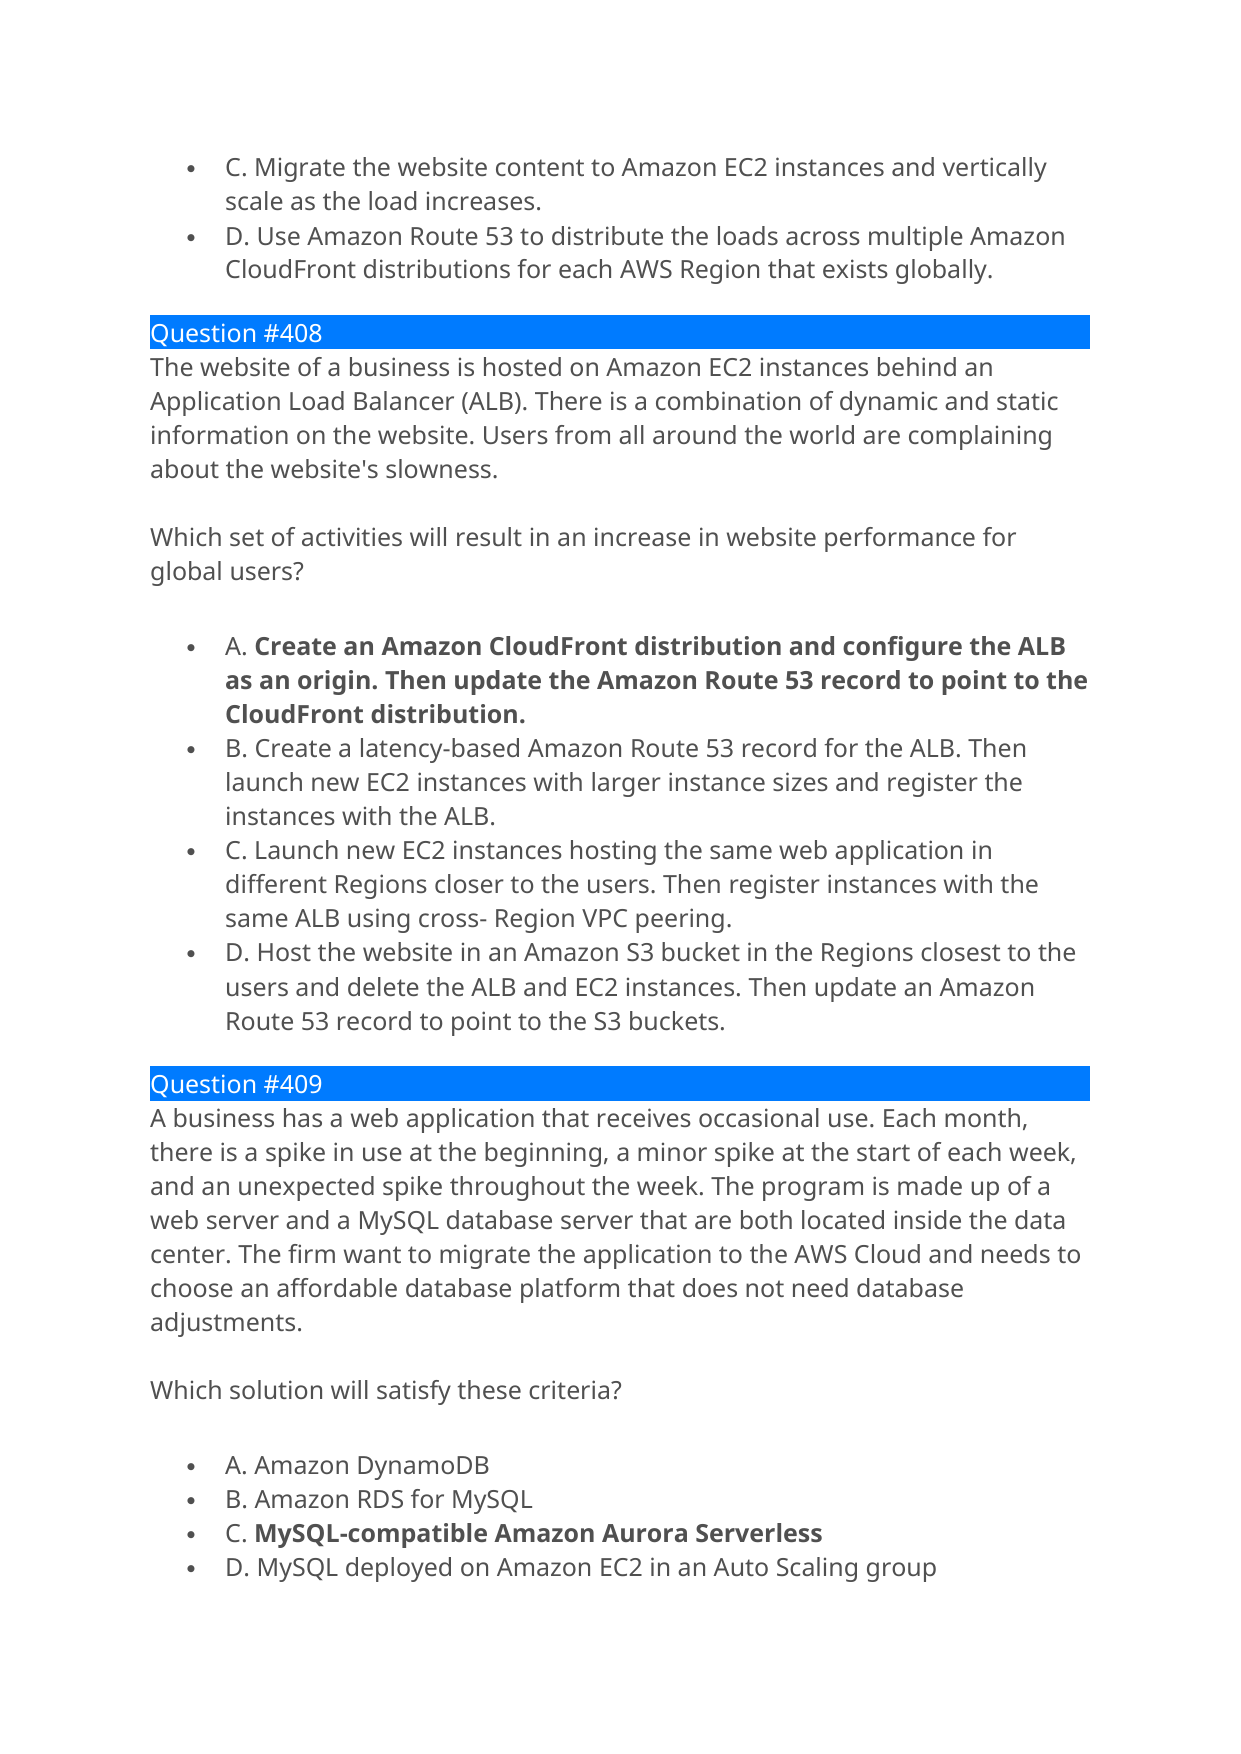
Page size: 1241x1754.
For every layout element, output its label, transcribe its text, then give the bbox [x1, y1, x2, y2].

list D. MySQL deployed on Amazon EC2 in an Auto Scaling group [187, 1550, 1090, 1584]
text Question #408 [150, 315, 1090, 349]
list D. Host the website in an Amazon S3 bucket in the Regions closest to the users and delete the ALB and EC2 instances. Then update an Amazon Route 53 record to point to the S3 buckets. [187, 935, 1090, 1037]
list A. Create an Amazon CloudFront distribution and configure the ALB as an origin. Then update the Amazon Route 53 record to point to the CloudFront distribution. [187, 628, 1090, 731]
list C. MySQL-compatible Amazon Aurora Serverless [187, 1516, 1090, 1550]
text Question #409 [150, 1066, 1090, 1101]
list B. Create a latency-based Amazon Route 53 record for the ALB. Then launch new EC2 instances with larger instance sizes and register the instances with the ALB. [187, 731, 1090, 833]
list C. Launch new EC2 instances hosting the same web application in different Regions closer to the users. Then register instances with the same ALB using cross- Region VPC peering. [187, 833, 1090, 935]
list D. Use Amazon Route 53 to distribute the loads across multiple Amazon CloudFront distributions for each AWS Region that exists globally. [187, 218, 1090, 286]
text The website of a business is hosted on Amazon EC2 instances behind an Application Load Balancer (ALB). There is a combination of dynamic and static information on the website. Users from all around the world are complaining about the website's slowness. Which set of activities will result in an increase in website performance for global users? [150, 349, 1090, 588]
list B. Amazon RDS for MySQL [187, 1482, 1090, 1516]
text A business has a web application that receives occasional use. Each month, there is a spike in use at the beginning, a minor spike at the start of each week, and an unexpected spike throughout the week. The program is made up of a web server and a MySQL database server that are both located inside the data center. The firm want to migrate the application to the AWS Cloud and needs to choose an affordable database platform that does not need database adjustments. Which solution will satisfy these criteria? [150, 1101, 1090, 1407]
list C. Migrate the website content to Amazon EC2 instances and vertically scale as the load increases. [187, 150, 1090, 218]
list A. Amazon DynamoDB [187, 1448, 1090, 1482]
